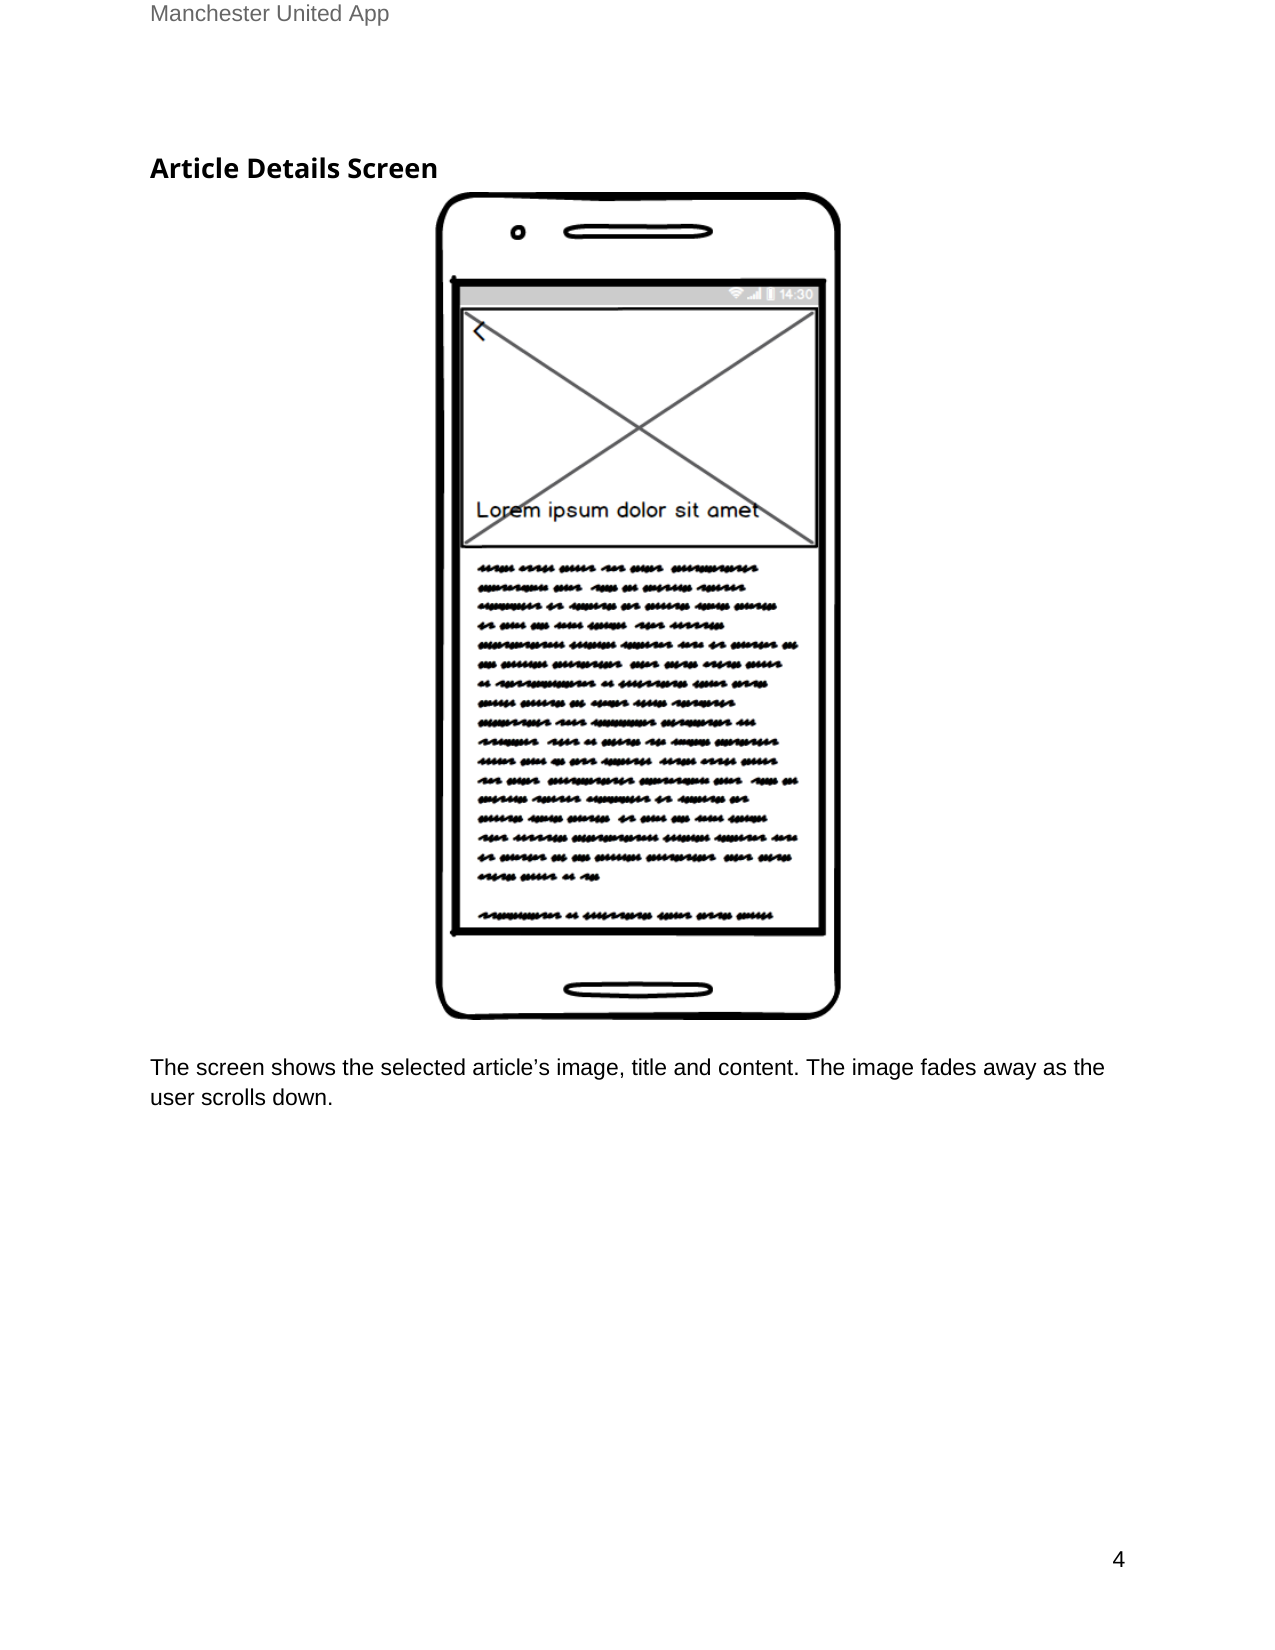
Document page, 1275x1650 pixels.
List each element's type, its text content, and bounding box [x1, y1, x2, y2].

subtitle Article Details Screen [150, 150, 1125, 187]
picture [434, 192, 841, 1020]
text The screen shows the selected article’s image, title and content. The image fades away as the user scrolls down. [150, 1054, 1125, 1110]
